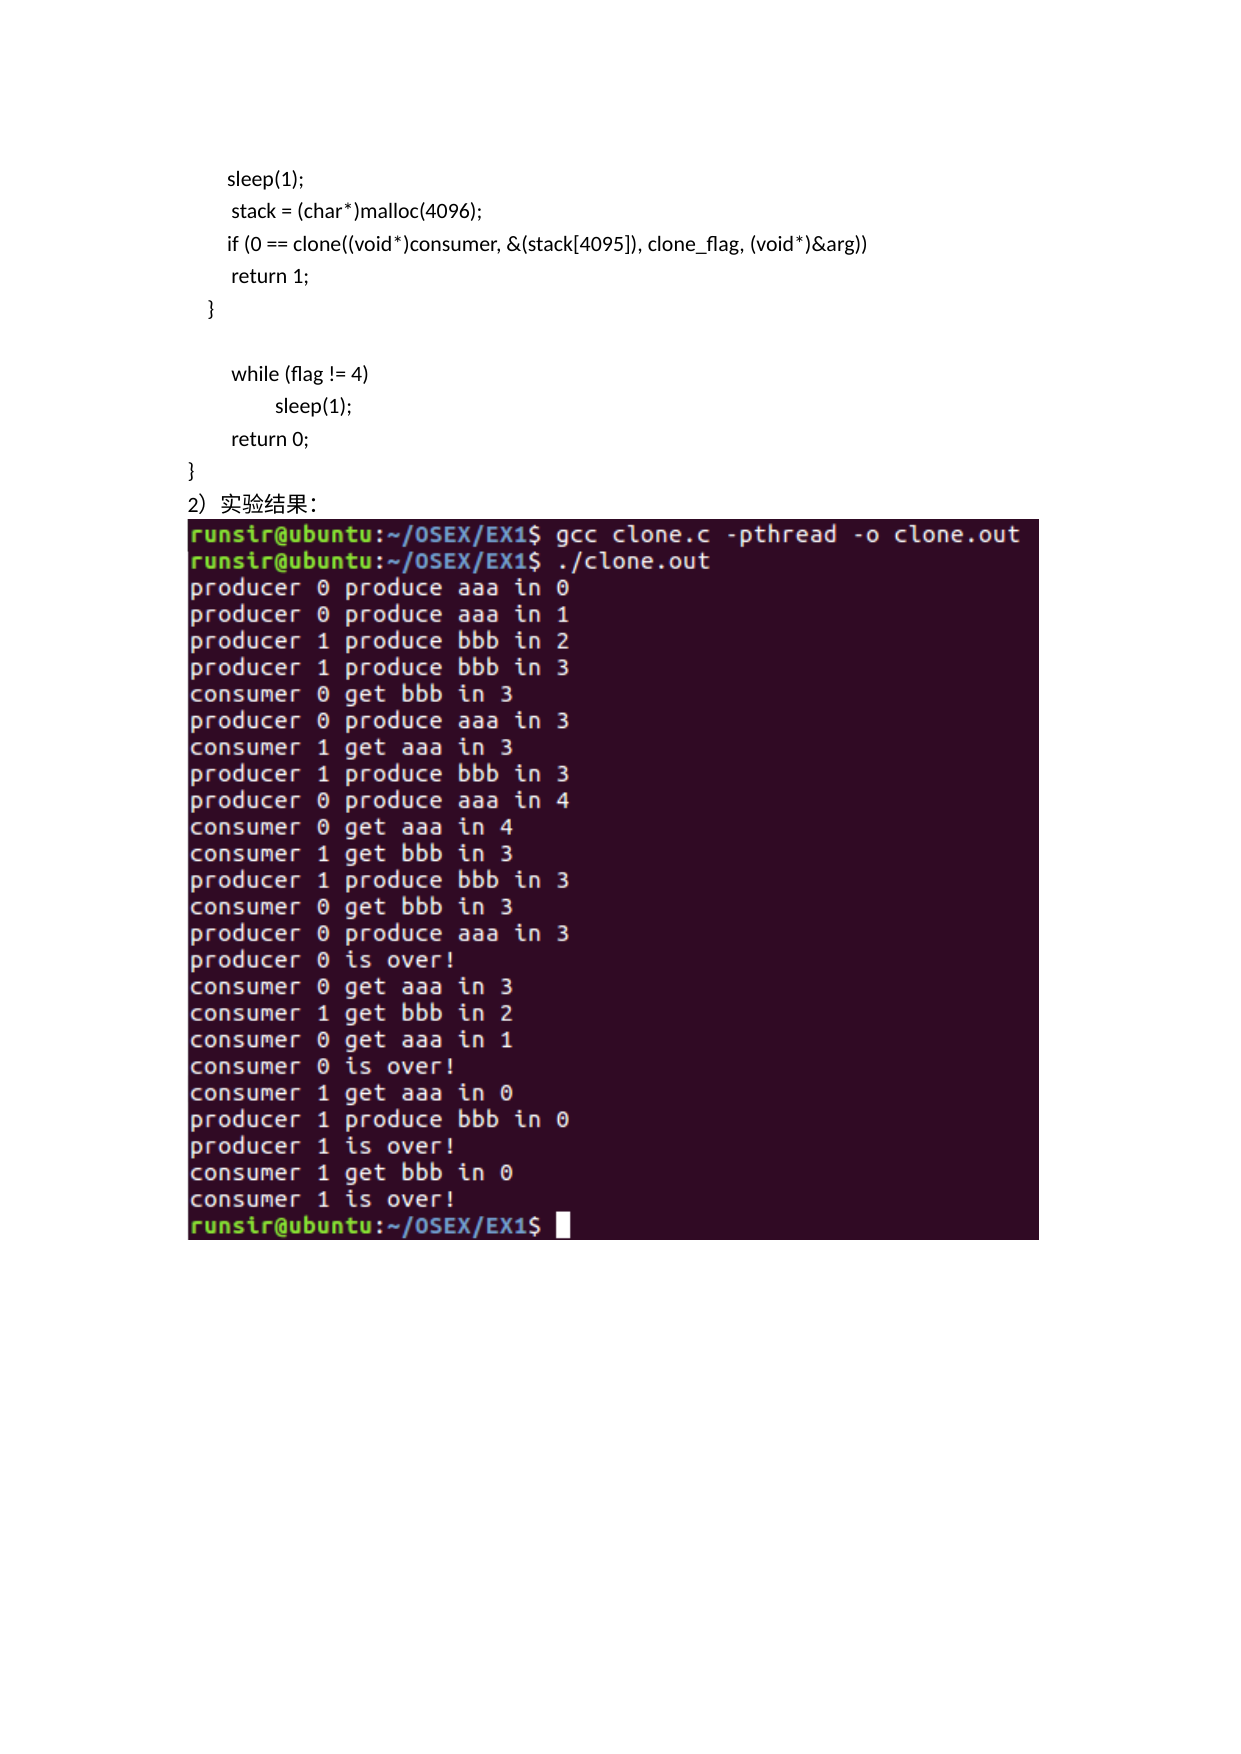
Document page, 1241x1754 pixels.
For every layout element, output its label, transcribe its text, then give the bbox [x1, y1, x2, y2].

text return 1; [187, 259, 1053, 292]
text } [187, 454, 1053, 487]
text return 0; [187, 422, 1053, 454]
text } [187, 292, 1053, 324]
text while (flag != 4) [187, 357, 1053, 389]
text sleep(1); [187, 389, 1053, 422]
text sleep(1); [187, 162, 1053, 194]
text if (0 == clone((void*)consumer, &(stack[4095]), clone_flag, (void*)&arg)) [187, 227, 1053, 259]
text stack = (char*)malloc(4096); [187, 194, 1053, 227]
text 2）实验结果： [187, 487, 1053, 519]
picture [187, 519, 1039, 1240]
